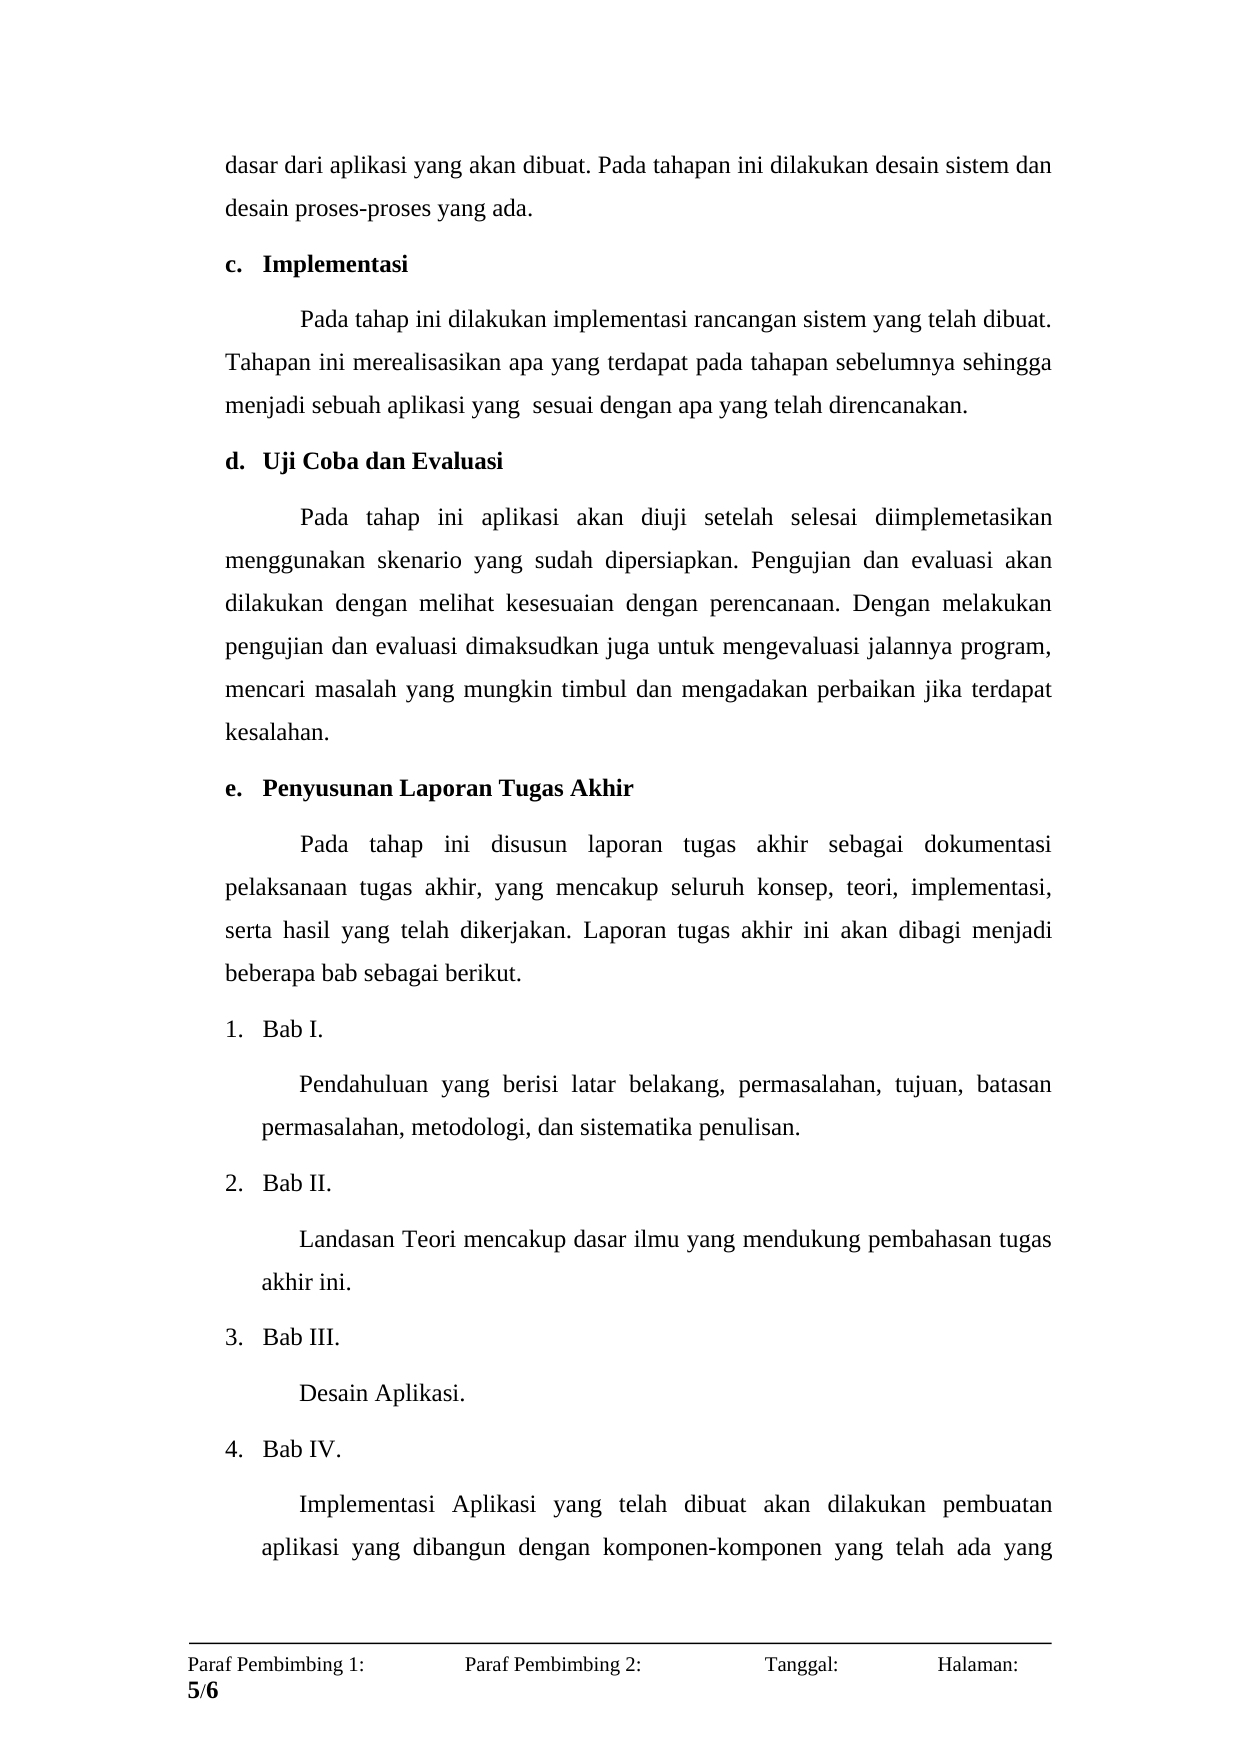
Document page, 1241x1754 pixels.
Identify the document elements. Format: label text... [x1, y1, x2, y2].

list Bab III. [225, 1322, 1053, 1351]
text Desain Aplikasi. [261, 1378, 1053, 1407]
text Pada tahap ini aplikasi akan diuji setelah selesai diimplemetasikan menggunakan skenario yang sudah dipersiapkan. Pengujian dan evaluasi akan dilakukan dengan melihat kesesuaian dengan perencanaan. Dengan melakukan pengujian dan evaluasi dimaksudkan juga untuk mengevaluasi jalannya program, mencari masalah yang mungkin timbul dan mengadakan perbaikan jika terdapat kesalahan. [225, 502, 1053, 746]
list Uji Coba dan Evaluasi [225, 446, 1053, 475]
text Pendahuluan yang berisi latar belakang, permasalahan, tujuan, batasan permasalahan, metodologi, dan sistematika penulisan. [261, 1069, 1053, 1141]
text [225, 150, 1053, 222]
list Bab I. [225, 1014, 1053, 1042]
text Landasan Teori mencakup dasar ilmu yang mendukung pembahasan tugas akhir ini. [261, 1224, 1053, 1296]
text Pada tahap ini disusun laporan tugas akhir sebagai dokumentasi pelaksanaan tugas akhir, yang mencakup seluruh konsep, teori, implementasi, serta hasil yang telah dikerjakan. Laporan tugas akhir ini akan dibagi menjadi beberapa bab sebagai berikut. [225, 829, 1053, 987]
list Implementasi [225, 249, 1053, 277]
text Pada tahap ini dilakukan implementasi rancangan sistem yang telah dibuat. Tahapan ini merealisasikan apa yang terdapat pada tahapan sebelumnya sehingga menjadi sebuah aplikasi yang sesuai dengan apa yang telah direncanakan. [225, 304, 1053, 419]
list Bab IV. [225, 1434, 1053, 1462]
list Bab II. [225, 1168, 1053, 1197]
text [261, 1489, 1053, 1561]
list Penyusunan Laporan Tugas Akhir [225, 773, 1053, 802]
